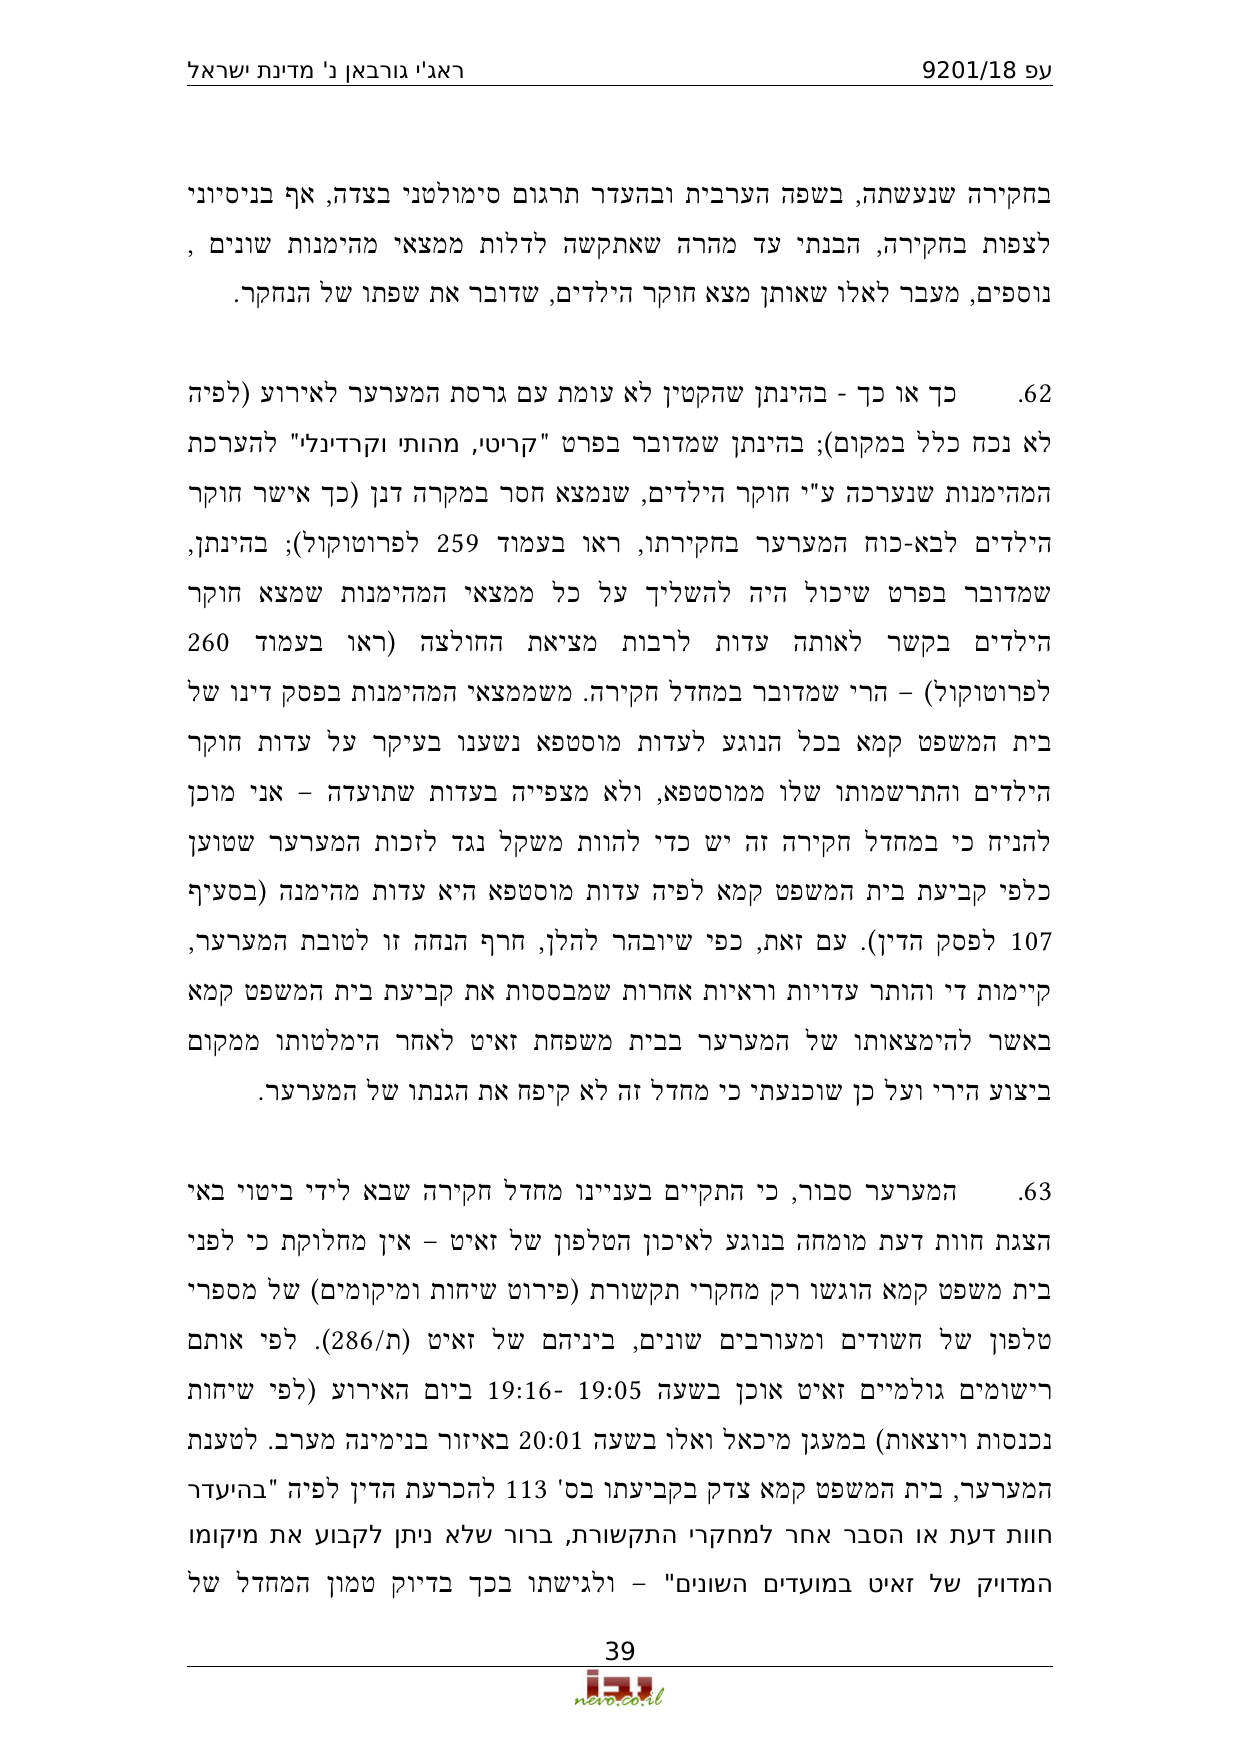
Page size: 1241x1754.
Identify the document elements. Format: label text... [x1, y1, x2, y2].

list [187, 1174, 1053, 1599]
list כך או כך - בהינתן שהקטין לא עומת עם גרסת המערער לאירוע (לפיה לא נכח כלל במקום); בהינתן שמדובר בפרט "קריטי, מהותי וקרדינלי" להערכת המהימנות שנערכה ע"י חוקר הילדים, שנמצא חסר במקרה דנן (כך אישר חוקר הילדים לבא-כוח המערער בחקירתו, ראו בעמוד 259 לפרוטוקול); בהינתן, שמדובר בפרט שיכול היה להשליך על כל ממצאי המהימנות שמצא חוקר הילדים בקשר לאותה עדות לרבות מציאת החולצה (ראו בעמוד 260 לפרוטוקול) – הרי שמדובר במחדל חקירה. משממצאי המהימנות בפסק דינו של בית המשפט קמא בכל הנוגע לעדות מוסטפא נשענו בעיקר על עדות חוקר הילדים והתרשמותו שלו ממוסטפא, ולא מצפייה בעדות שתועדה – אני מוכן להניח כי במחדל חקירה זה יש כדי להוות משקל נגד לזכות המערער שטוען כלפי קביעת בית המשפט קמא לפיה עדות מוסטפא היא עדות מהימנה (בסעיף 107 לפסק הדין). עם זאת, כפי שיובהר להלן, חרף הנחה זו לטובת המערער, קיימות די והותר עדויות וראיות אחרות שמבססות את קביעת בית המשפט קמא באשר להימצאותו של המערער בבית משפחת זאיט לאחר הימלטותו ממקום ביצוע הירי ועל כן שוכנעתי כי מחדל זה לא קיפח את הגנתו של המערער. [187, 377, 1053, 1107]
picture [574, 1669, 666, 1707]
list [187, 177, 1053, 310]
